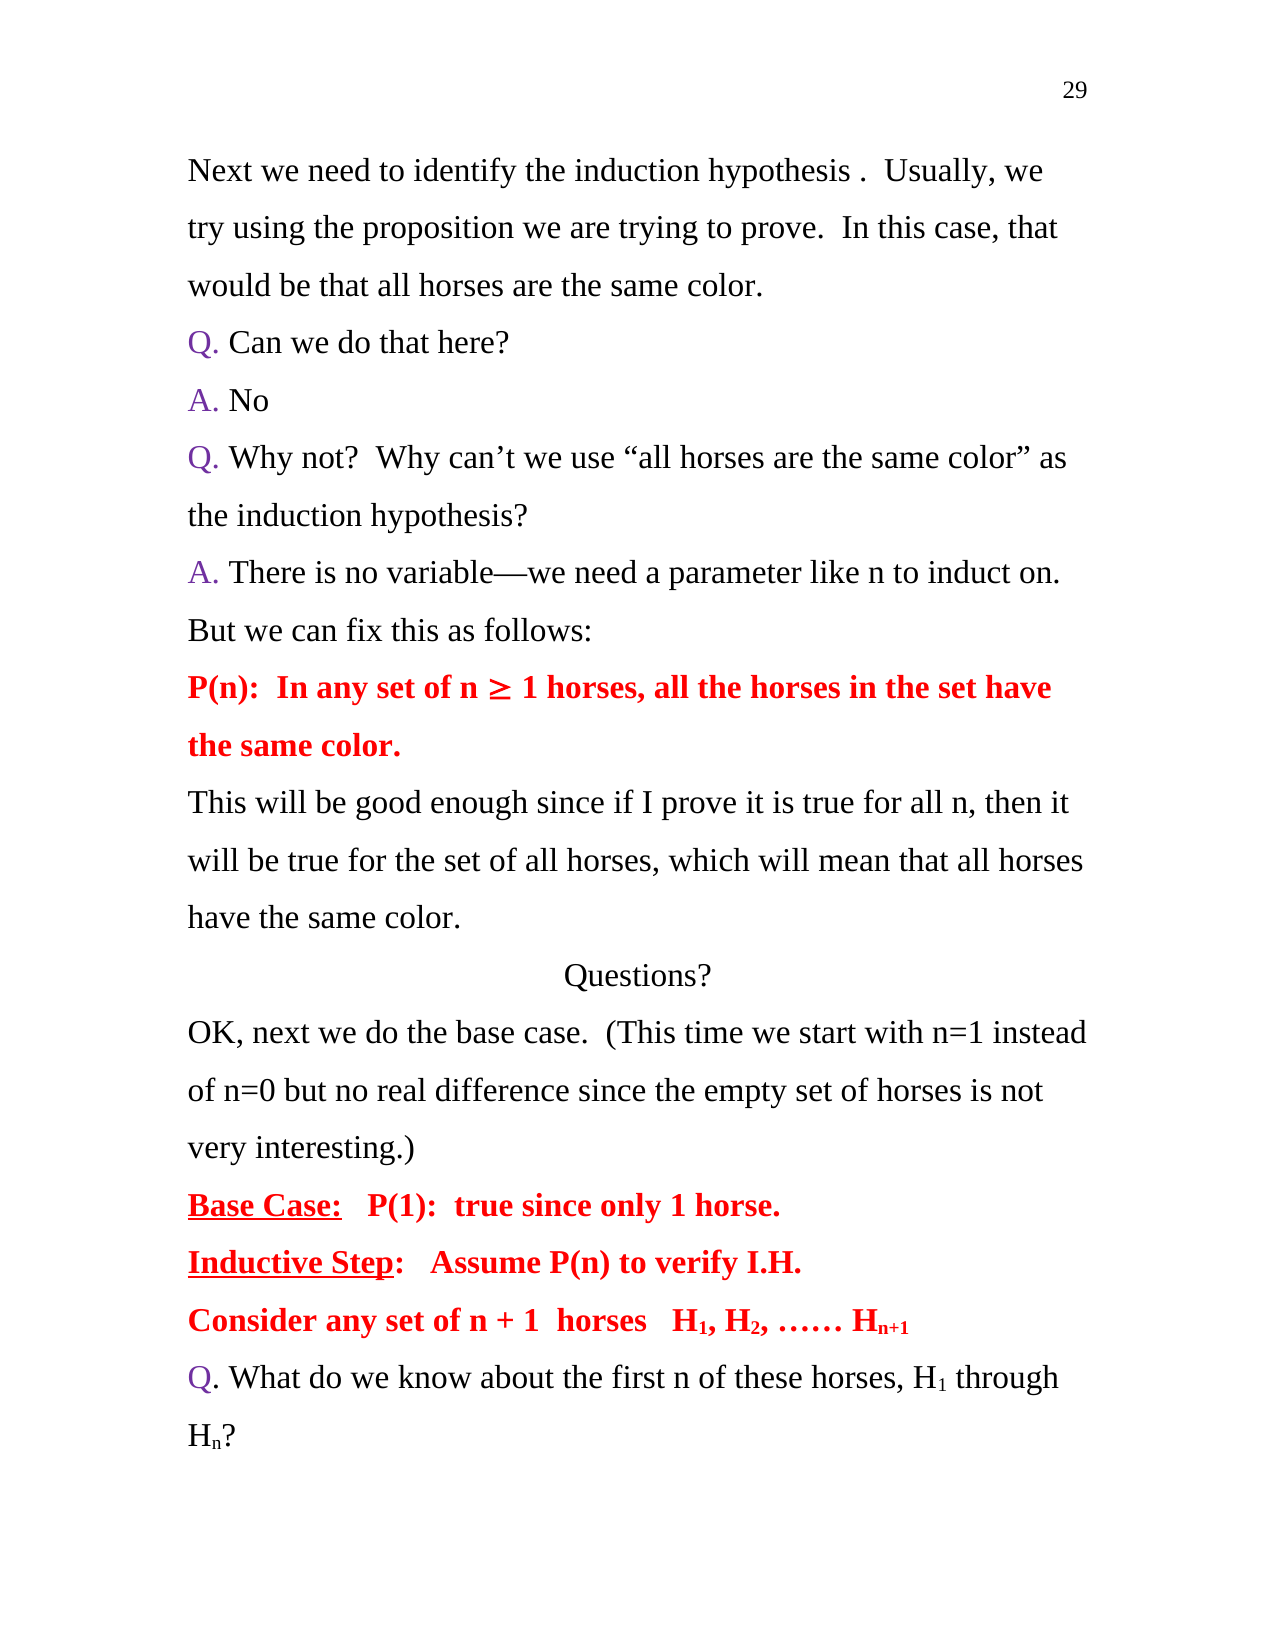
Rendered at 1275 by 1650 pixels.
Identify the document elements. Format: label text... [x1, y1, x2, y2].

text Questions? [187, 955, 1087, 993]
text A. There is no variable—we need a parameter like n to induct on. [187, 552, 1087, 591]
text Q. Can we do that here? [187, 322, 1087, 361]
text Base Case: P(1): true since only 1 horse. [187, 1185, 1087, 1223]
text OK, next we do the base case. (This time we start with n=1 instead of n=0 but no real difference since the empty set of horses is not very interesting.) [187, 1012, 1087, 1166]
text This will be good enough since if I prove it is true for all n, then it will be true for the set of all horses, which will mean that all horses have the same color. [187, 782, 1087, 936]
text A. No [187, 380, 1087, 418]
text P(n): In any set of n 1 horses, all the horses in the set have the same color. [187, 667, 1087, 763]
text Q. What do we know about the first n of these horses, H1 through Hn? [187, 1357, 1087, 1453]
text Inductive Step: Assume P(n) to verify I.H. [187, 1242, 1087, 1281]
text Next we need to identify the induction hypothesis . Usually, we try using the proposition we are trying to prove. In this case, that would be that all horses are the same color. [187, 150, 1087, 303]
text Q. Why not? Why can’t we use “all horses are the same color” as the induction hypothesis? [187, 437, 1087, 533]
text But we can fix this as follows: [187, 610, 1087, 648]
text Consider any set of n + 1 horses H1, H2, …… Hn+1 [187, 1300, 1087, 1338]
